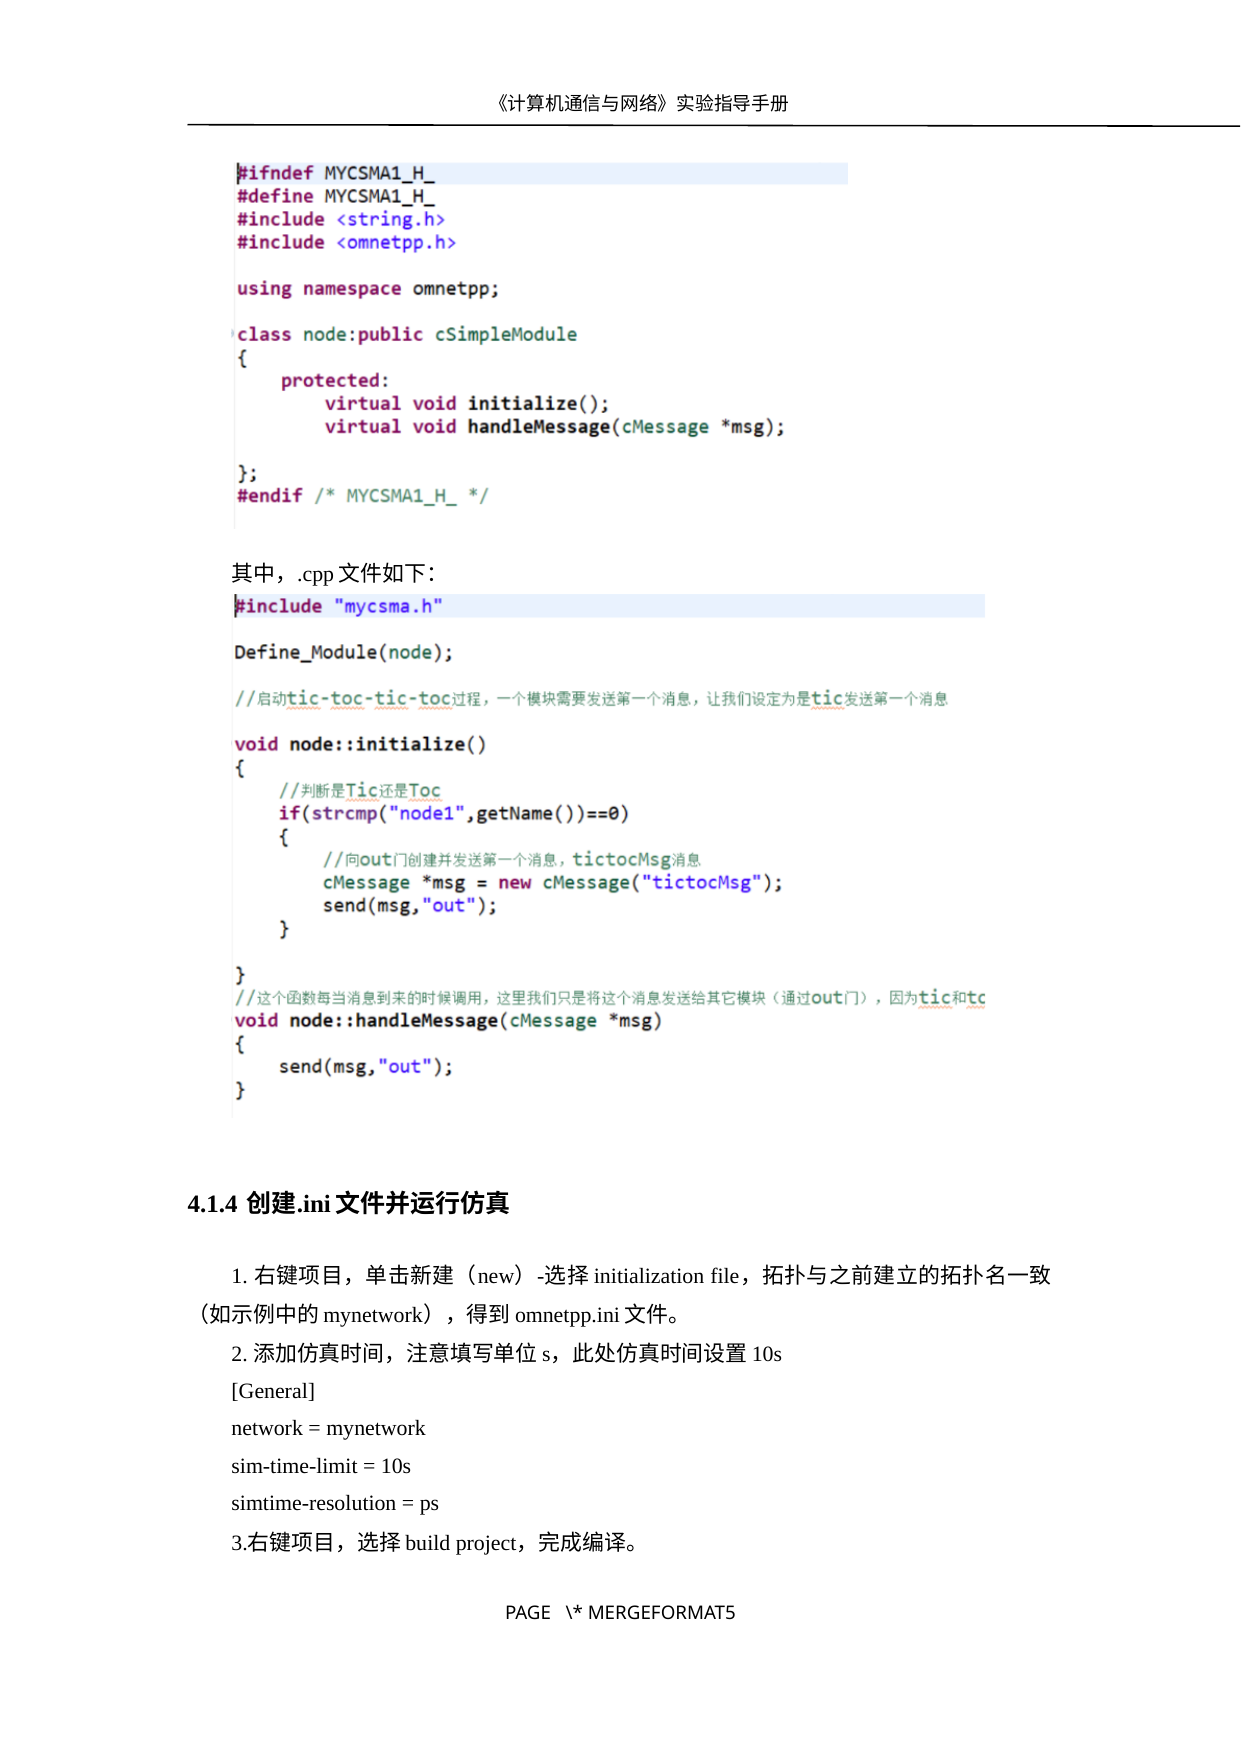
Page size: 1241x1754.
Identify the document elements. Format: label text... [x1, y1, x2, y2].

picture [231, 159, 848, 529]
text 1. 右键项目，单击新建（new）-选择initialization file，拓扑与之前建立的拓扑名一致（如示例中的mynetwork），得到omnetpp.ini文件。 [187, 1258, 1053, 1329]
text sim-time-limit = 10s [187, 1449, 1053, 1482]
text 其中，.cpp文件如下： [187, 556, 1053, 588]
text 2. 添加仿真时间，注意填写单位s，此处仿真时间设置10s [187, 1335, 1053, 1368]
text network = mynetwork [187, 1412, 1053, 1444]
picture [231, 594, 987, 1118]
text simtime-resolution = ps [187, 1487, 1053, 1519]
list 创建.ini文件并运行仿真 [187, 1169, 1053, 1234]
text 3.右键项目，选择build project，完成编译。 [187, 1524, 1053, 1557]
text [General] [187, 1374, 1053, 1407]
